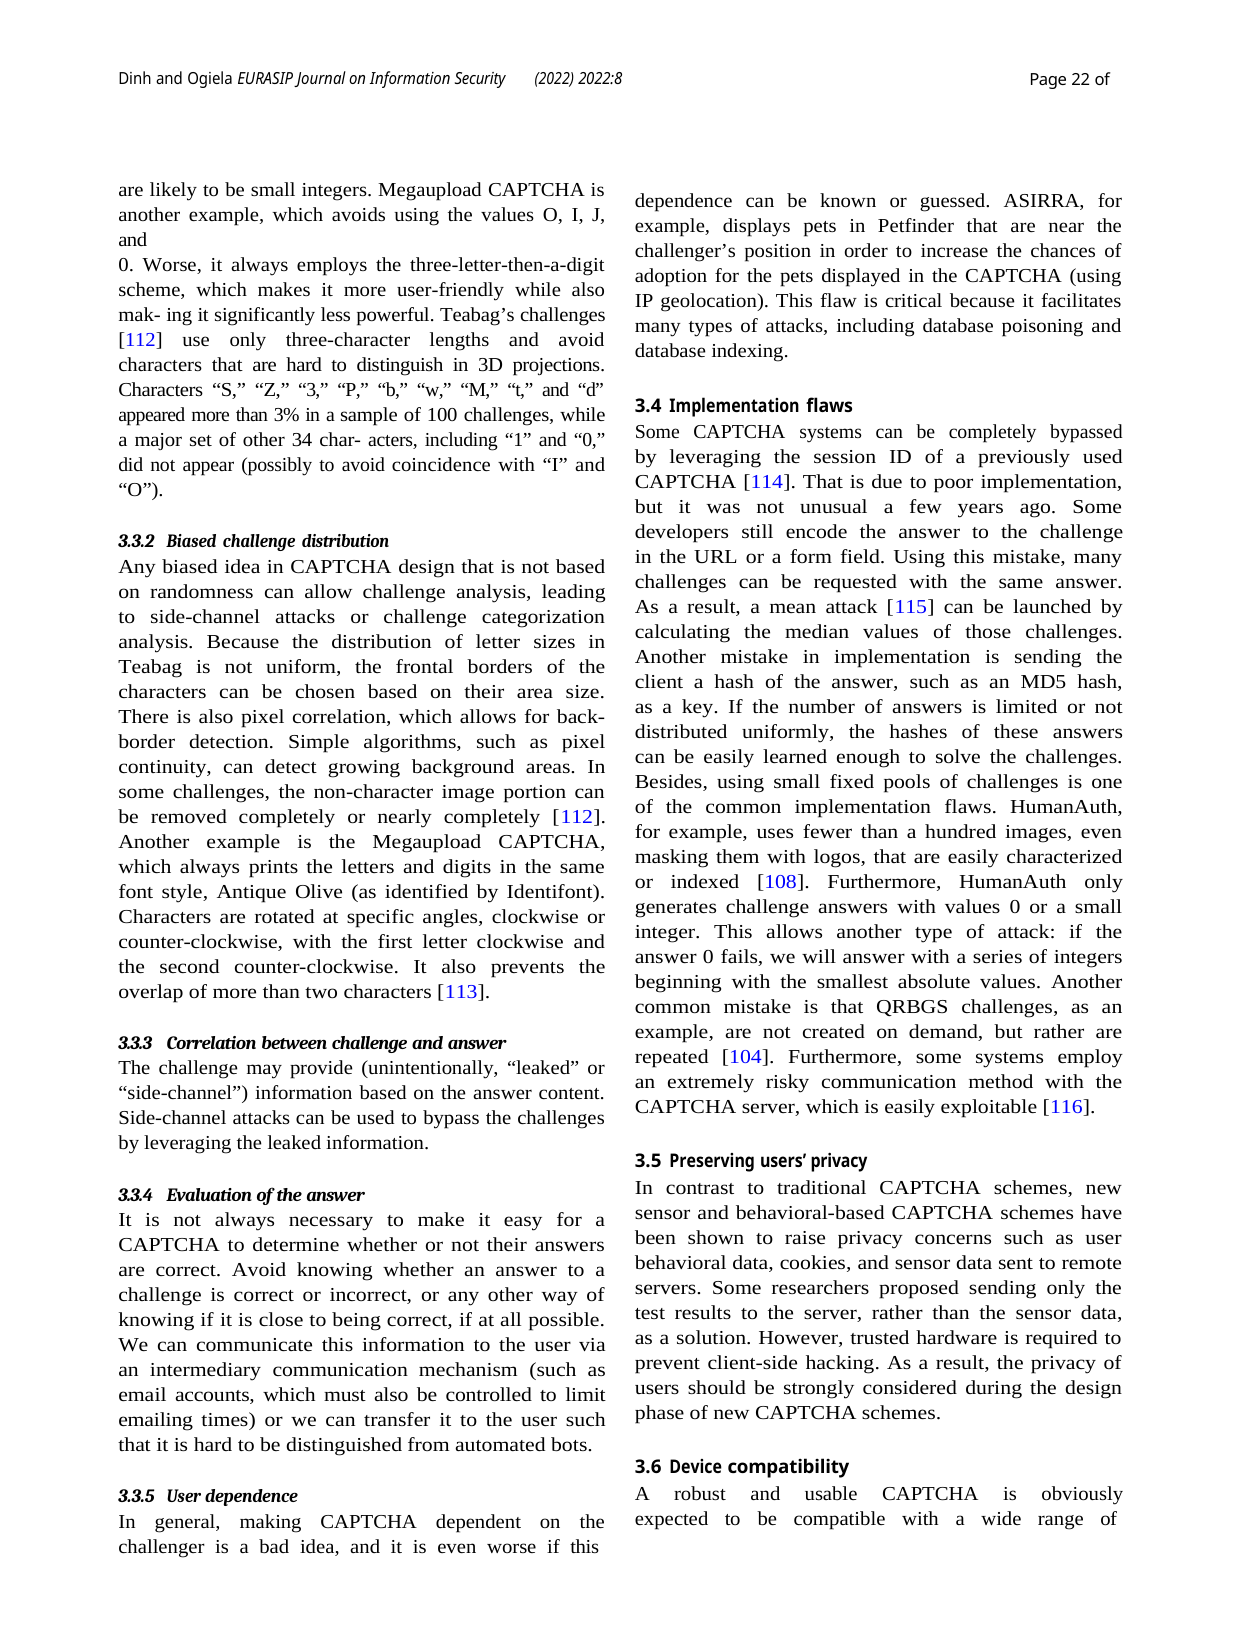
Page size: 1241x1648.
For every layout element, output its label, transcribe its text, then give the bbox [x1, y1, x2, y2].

list Implementation flaws [634, 392, 1134, 418]
text The challenge may provide (unintentionally, “leaked” or “side-channel”) information based on the answer content. Side-channel attacks can be used to bypass the challenges by leveraging the leaked information. [118, 1056, 606, 1154]
list Evaluation of the answer [118, 1184, 610, 1206]
list User dependence [118, 1486, 610, 1508]
list Preserving users’ privacy [634, 1147, 1134, 1173]
text In contrast to traditional CAPTCHA schemes, new sensor and behavioral-based CAPTCHA schemes have been shown to raise privacy concerns such as user behavioral data, cookies, and sensor data sent to remote servers. Some researchers proposed sending only the test results to the server, rather than the sensor data, as a solution. However, trusted hardware is required to prevent client-side hacking. As a result, the privacy of users should be strongly considered during the design phase of new CAPTCHA schemes. [634, 1176, 1122, 1423]
text 0. Worse, it always employs the three-letter-then-a-digit scheme, which makes it more user-friendly while also mak- ing it significantly less powerful. Teabag’s challenges [112] use only three-character lengths and avoid characters that are hard to distinguish in 3D projections. Characters “S,” “Z,” “3,” “P,” “b,” “w,” “M,” “t,” and “d” appeared more than 3% in a sample of 100 challenges, while a major set of other 34 char- acters, including “1” and “0,” did not appear (possibly to avoid coincidence with “I” and “O”). [118, 253, 605, 501]
text In general, making CAPTCHA dependent on the challenger is a bad idea, and it is even worse if this [118, 1510, 605, 1558]
list Device compatibility [634, 1453, 1134, 1479]
list Correlation between challenge and answer [118, 1032, 610, 1054]
text A robust and usable CAPTCHA is obviously expected to be compatible with a wide range of [634, 1481, 1123, 1529]
text Any biased idea in CAPTCHA design that is not based on randomness can allow challenge analysis, leading to side-channel attacks or challenge categorization analysis. Because the distribution of letter sizes in Teabag is not uniform, the frontal borders of the characters can be chosen based on their area size. There is also pixel correlation, which allows for back- border detection. Simple algorithms, such as pixel continuity, can detect growing background areas. In some challenges, the non-character image portion can be removed completely or nearly completely [112]. Another example is the Megaupload CAPTCHA, which always prints the letters and digits in the same font style, Antique Olive (as identified by Identifont). Characters are rotated at specific angles, clockwise or counter-clockwise, with the first letter clockwise and the second counter-clockwise. It also prevents the overlap of more than two characters [113]. [118, 555, 606, 1003]
text It is not always necessary to make it easy for a CAPTCHA to determine whether or not their answers are correct. Avoid knowing whether an answer to a challenge is correct or incorrect, or any other way of knowing if it is close to being correct, if at all possible. We can communicate this information to the user via an intermediary communication mechanism (such as email accounts, which must also be controlled to limit emailing times) or we can transfer it to the user such that it is hard to be distinguished from automated bots. [118, 1208, 606, 1456]
text dependence can be known or guessed. ASIRRA, for example, displays pets in Petfinder that are near the challenger’s position in order to increase the chances of adoption for the pets displayed in the CAPTCHA (using IP geolocation). This flaw is critical because it facilitates many types of attacks, including database poisoning and database indexing. [634, 189, 1122, 362]
text Some CAPTCHA systems can be completely bypassed by leveraging the session ID of a previously used CAPTCHA [114]. That is due to poor implementation, but it was not unusual a few years ago. Some developers still encode the answer to the challenge in the URL or a form field. Using this mistake, many challenges can be requested with the same answer. As a result, a mean attack [115] can be launched by calculating the median values of those challenges. Another mistake in implementation is sending the client a hash of the answer, such as an MD5 hash, as a key. If the number of answers is limited or not distributed uniformly, the hashes of these answers can be easily learned enough to solve the challenges. Besides, using small fixed pools of challenges is one of the common implementation flaws. HumanAuth, for example, uses fewer than a hundred images, even masking them with logos, that are easily characterized or indexed [108]. Furthermore, HumanAuth only generates challenge answers with values 0 or a small integer. This allows another type of attack: if the answer 0 fails, we will answer with a series of integers beginning with the smallest absolute values. Another common mistake is that QRBGS challenges, as an example, are not created on demand, but rather are repeated [104]. Furthermore, some systems employ an extremely risky communication method with the CAPTCHA server, which is easily exploitable [116]. [634, 420, 1123, 1118]
text are likely to be small integers. Megaupload CAPTCHA is another example, which avoids using the values O, I, J, and [118, 178, 606, 251]
list Biased challenge distribution [118, 531, 610, 552]
